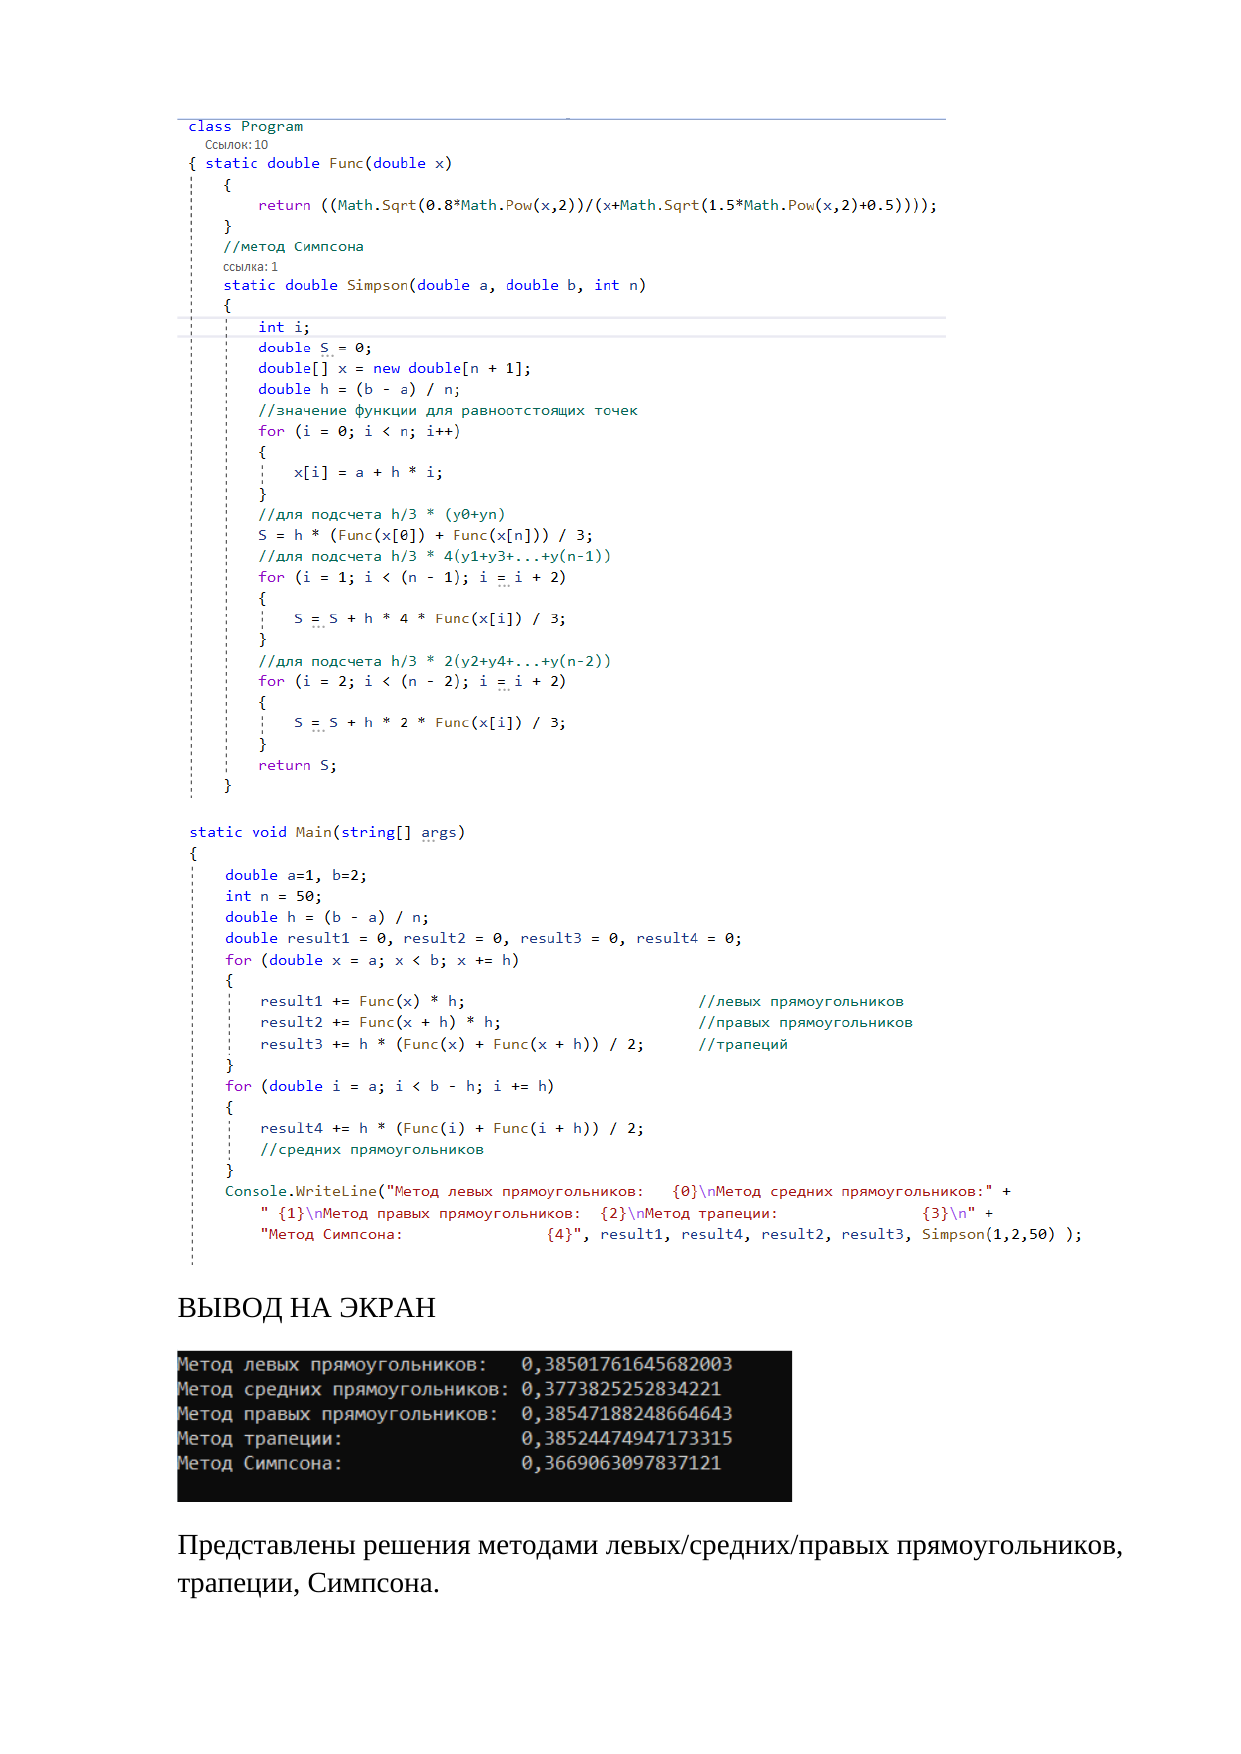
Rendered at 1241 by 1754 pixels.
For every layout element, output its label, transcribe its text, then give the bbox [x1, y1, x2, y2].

text ВЫВОД НА ЭКРАН [177, 1290, 1152, 1323]
picture [177, 822, 1112, 1265]
text Представлены решения методами левых/средних/правых прямоугольников, трапеции, Симпсона. [177, 1527, 1152, 1599]
picture [177, 118, 946, 798]
picture [177, 1349, 793, 1502]
